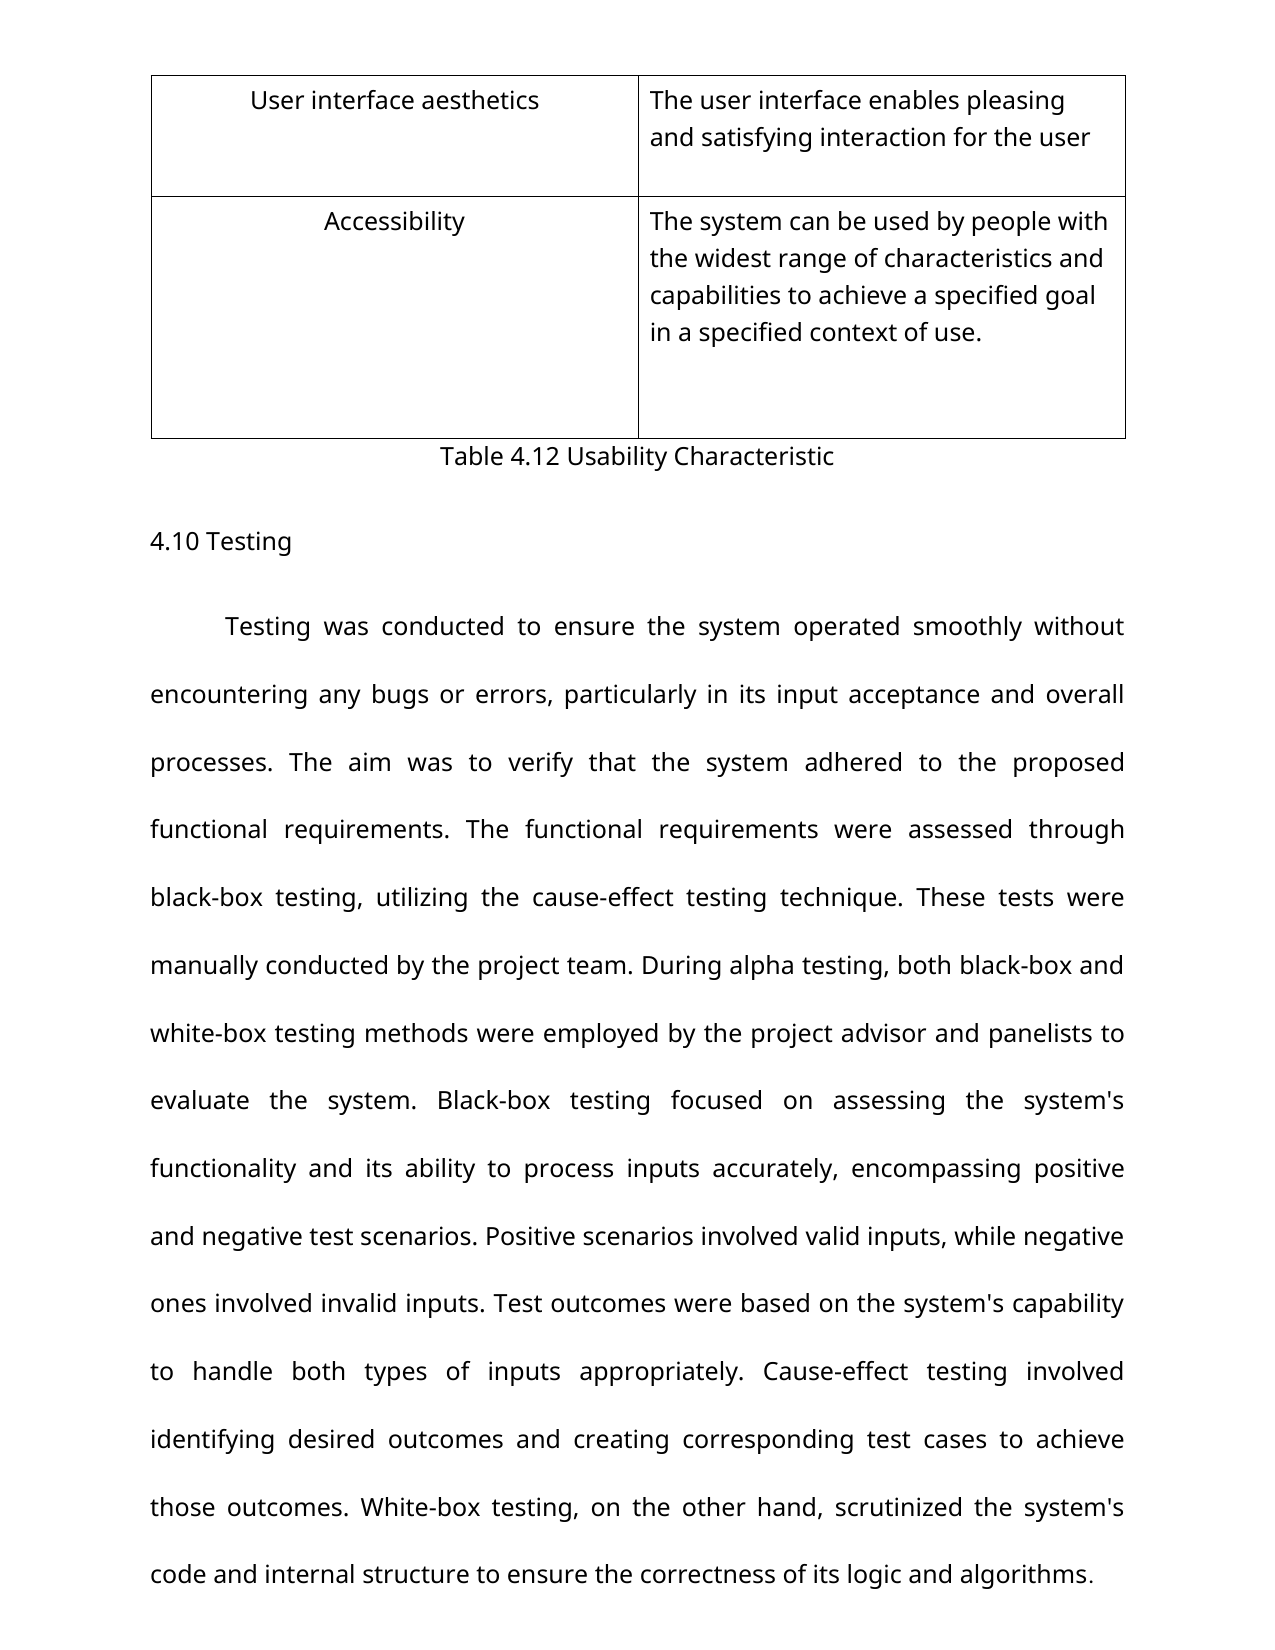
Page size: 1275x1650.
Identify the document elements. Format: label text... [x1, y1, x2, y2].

text Testing was conducted to ensure the system operated smoothly without encountering any bugs or errors, particularly in its input acceptance and overall processes. The aim was to verify that the system adhered to the proposed functional requirements. The functional requirements were assessed through black-box testing, utilizing the cause-effect testing technique. These tests were manually conducted by the project team. During alpha testing, both black-box and white-box testing methods were employed by the project advisor and panelists to evaluate the system. Black-box testing focused on assessing the system's functionality and its ability to process inputs accurately, encompassing positive and negative test scenarios. Positive scenarios involved valid inputs, while negative ones involved invalid inputs. Test outcomes were based on the system's capability to handle both types of inputs appropriately. Cause-effect testing involved identifying desired outcomes and creating corresponding test cases to achieve those outcomes. White-box testing, on the other hand, scrutinized the system's code and internal structure to ensure the correctness of its logic and algorithms. [150, 609, 1126, 1591]
table_cell User interface aesthetics [152, 76, 638, 196]
table_cell The system can be used by people with the widest range of characteristics and capabilities to achieve a specified goal in a specified context of use. [639, 197, 1125, 438]
table_cell Accessibility [152, 197, 638, 438]
text 4.10 Testing [150, 524, 1126, 558]
table_cell The user interface enables pleasing and satisfying interaction for the user [639, 76, 1125, 196]
subtitle Table 4.12 Usability Characteristic [218, 439, 1057, 473]
